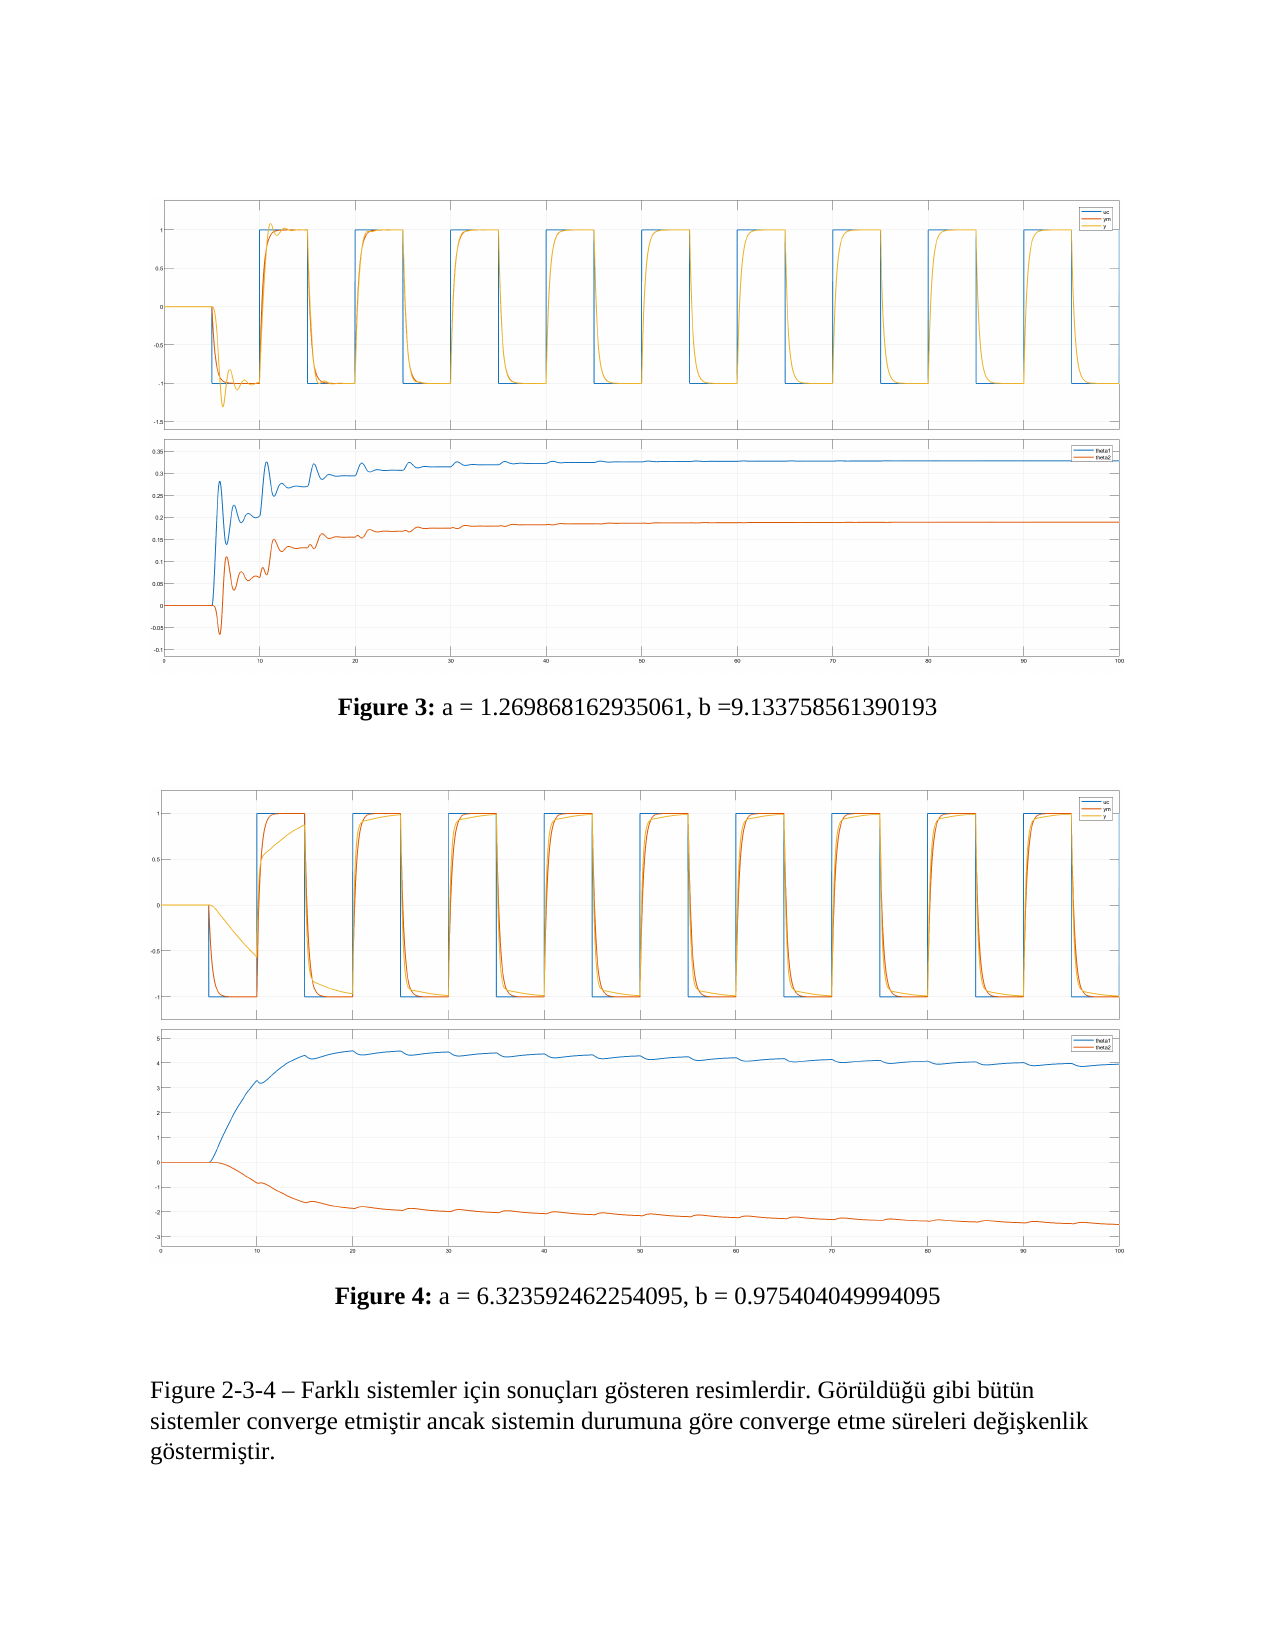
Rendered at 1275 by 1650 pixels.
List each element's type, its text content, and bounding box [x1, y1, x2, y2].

picture [150, 197, 1125, 674]
picture [150, 786, 1125, 1264]
text Figure 4: a = 6.323592462254095, b = 0.975404049994095 [150, 1281, 1125, 1310]
text Figure 2-3-4 – Farklı sistemler için sonuçları gösteren resimlerdir. Görüldüğü gibi bütün sistemler converge etmiştir ancak sistemin durumuna göre converge etme süreleri değişkenlik göstermiştir. [150, 1376, 1125, 1465]
text Figure 3: a = 1.269868162935061, b =9.133758561390193 [150, 692, 1125, 721]
